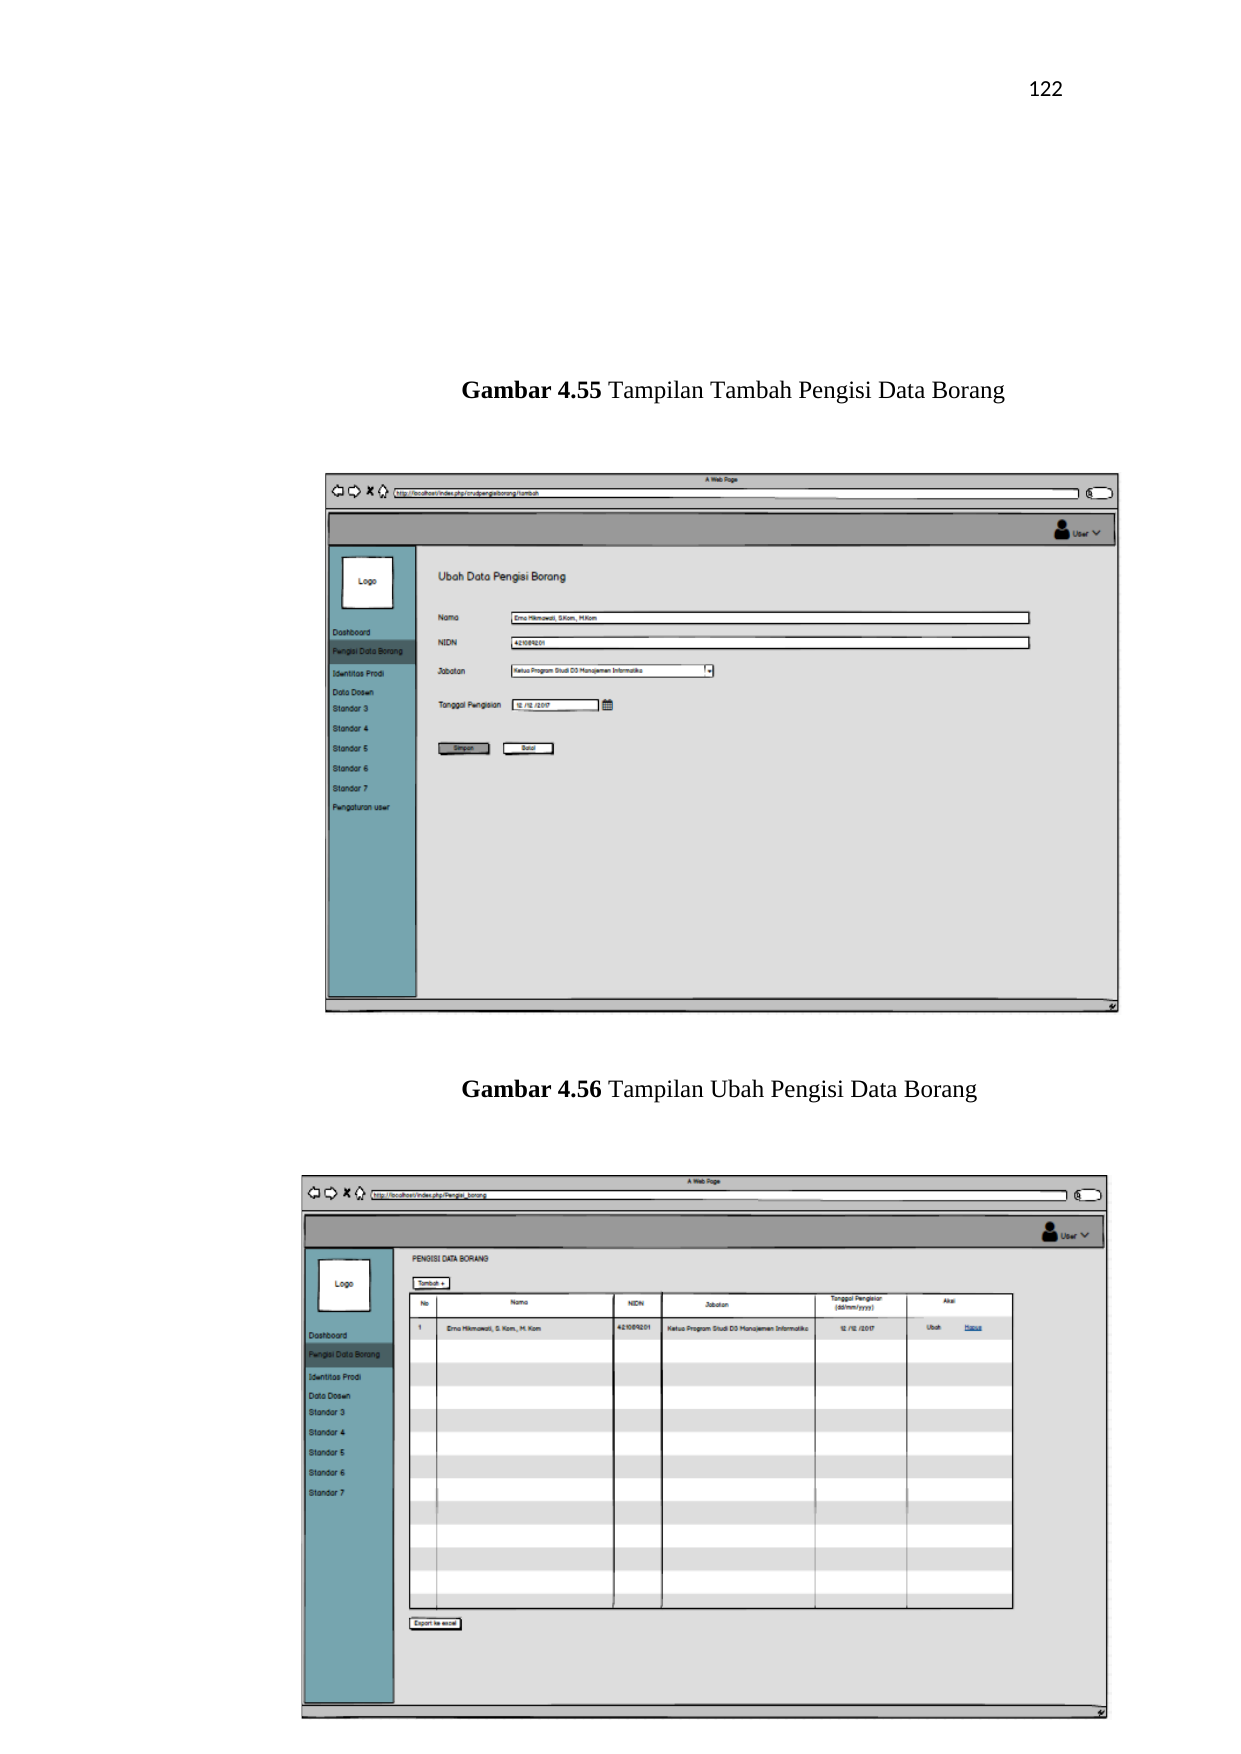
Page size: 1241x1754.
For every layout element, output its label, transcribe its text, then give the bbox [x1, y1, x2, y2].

text Gambar 4.55 Tampilan Tambah Pengisi Data Borang [386, 376, 1063, 404]
picture [301, 1175, 1112, 1720]
picture [325, 472, 1122, 1015]
text Gambar 4.56 Tampilan Ubah Pengisi Data Borang [386, 1074, 1063, 1103]
